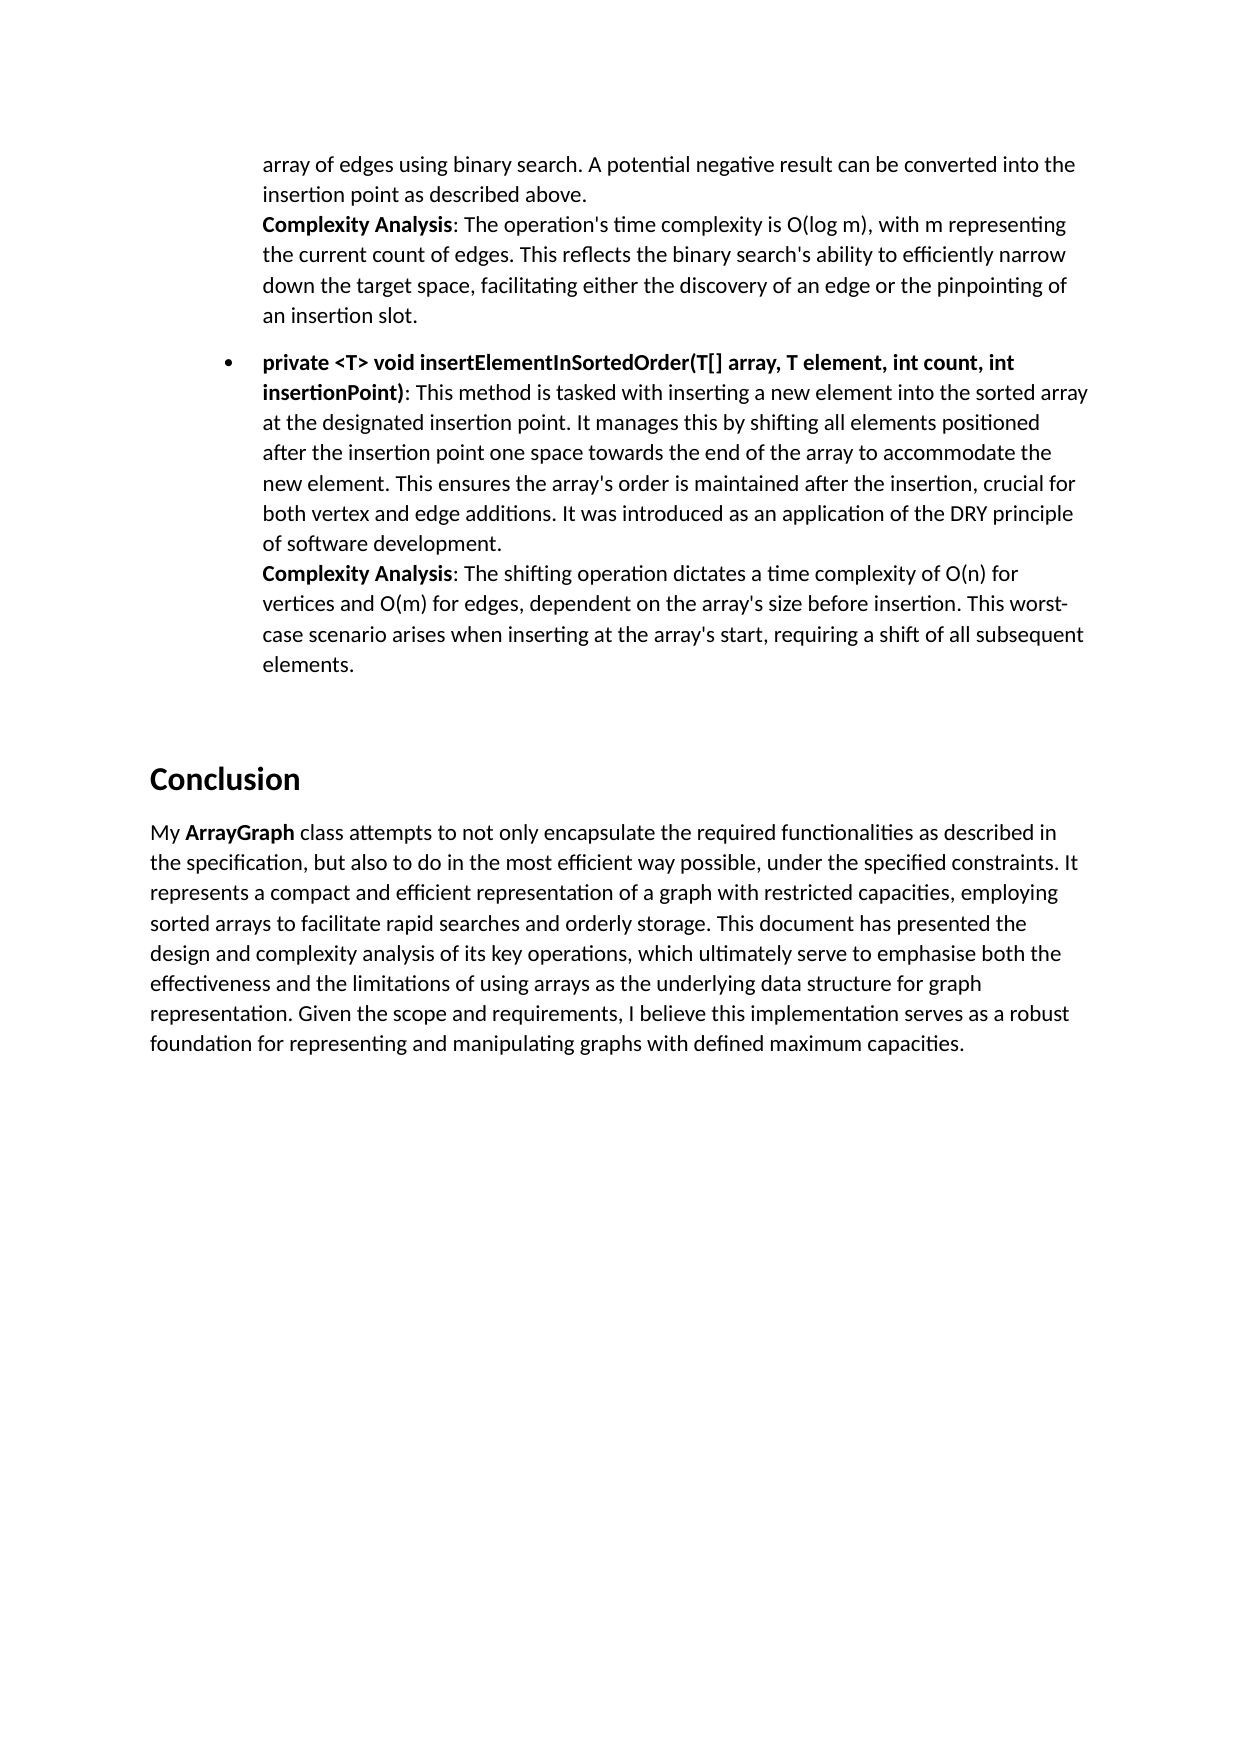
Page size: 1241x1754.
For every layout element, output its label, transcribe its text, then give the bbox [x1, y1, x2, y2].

text Conclusion [150, 757, 1090, 798]
text My ArrayGraph class attempts to not only encapsulate the required functionalities as described in the specification, but also to do in the most efficient way possible, under the specified constraints. It represents a compact and efficient representation of a graph with restricted capacities, employing sorted arrays to facilitate rapid searches and orderly storage. This document has presented the design and complexity analysis of its key operations, which ultimately serve to emphasise both the effectiveness and the limitations of using arrays as the underlying data structure for graph representation. Given the scope and requirements, I believe this implementation serves as a robust foundation for representing and manipulating graphs with defined maximum capacities. [150, 818, 1090, 1058]
